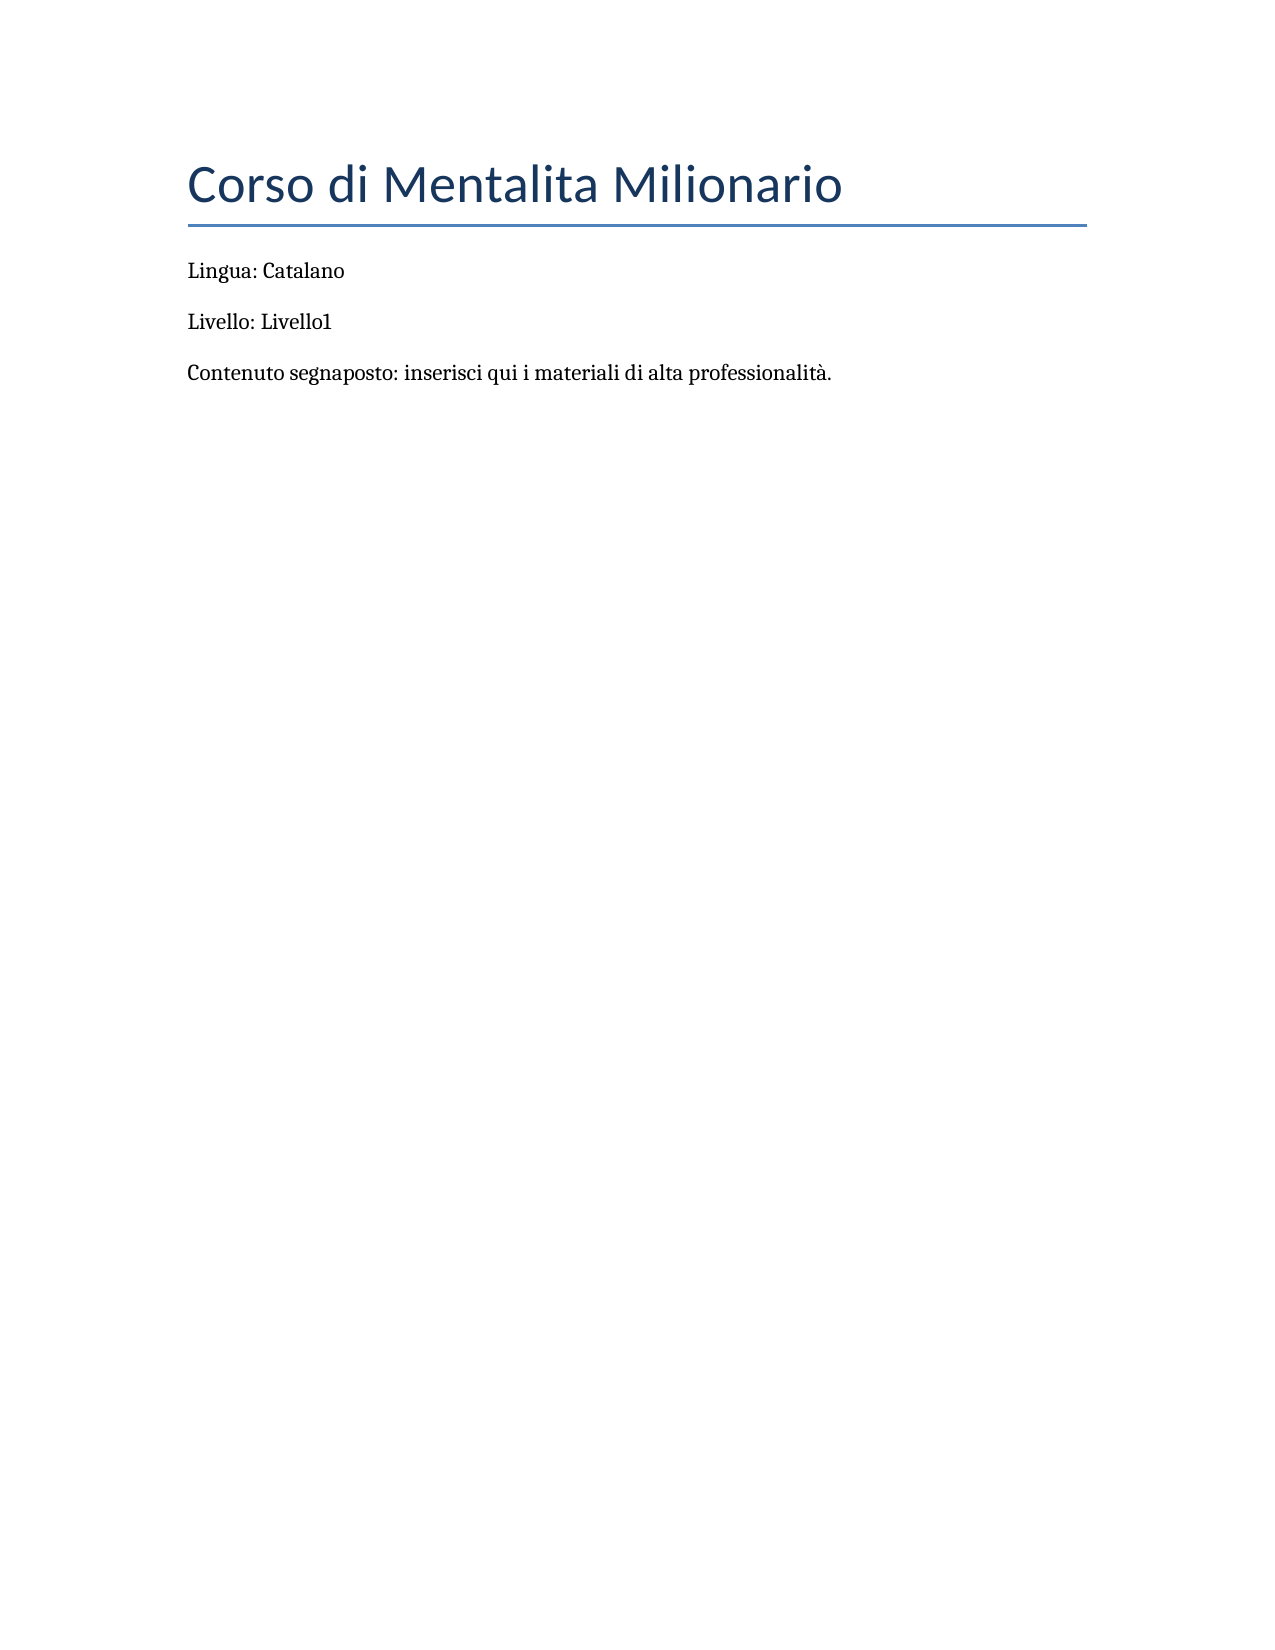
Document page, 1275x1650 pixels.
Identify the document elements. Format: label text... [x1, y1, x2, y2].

title Corso di Mentalita Milionario [187, 150, 1087, 227]
text Contenuto segnaposto: inserisci qui i materiali di alta professionalità. [187, 360, 1087, 386]
text Lingua: Catalano [187, 258, 1087, 284]
text Livello: Livello1 [187, 309, 1087, 335]
